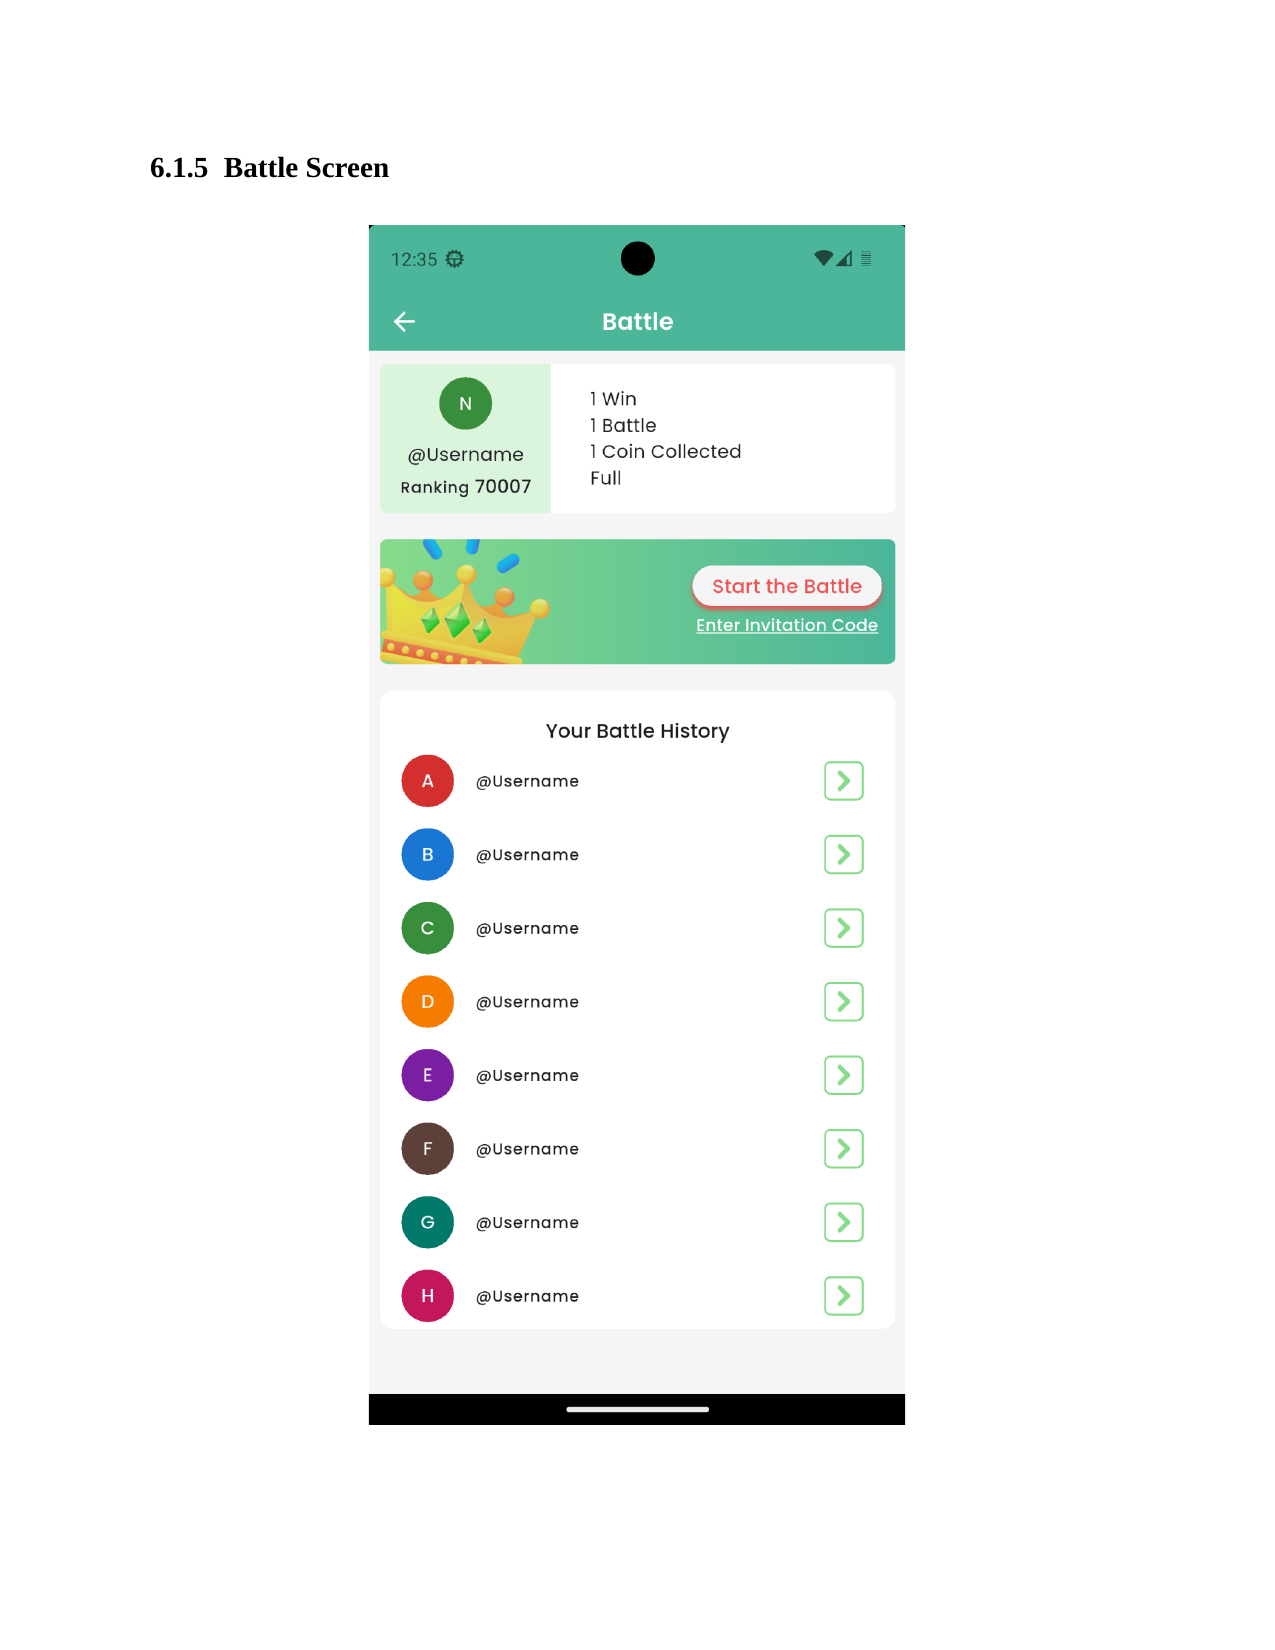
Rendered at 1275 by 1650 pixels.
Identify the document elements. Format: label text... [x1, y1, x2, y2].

subtitle Battle Screen [150, 150, 1125, 183]
picture [367, 225, 905, 1421]
